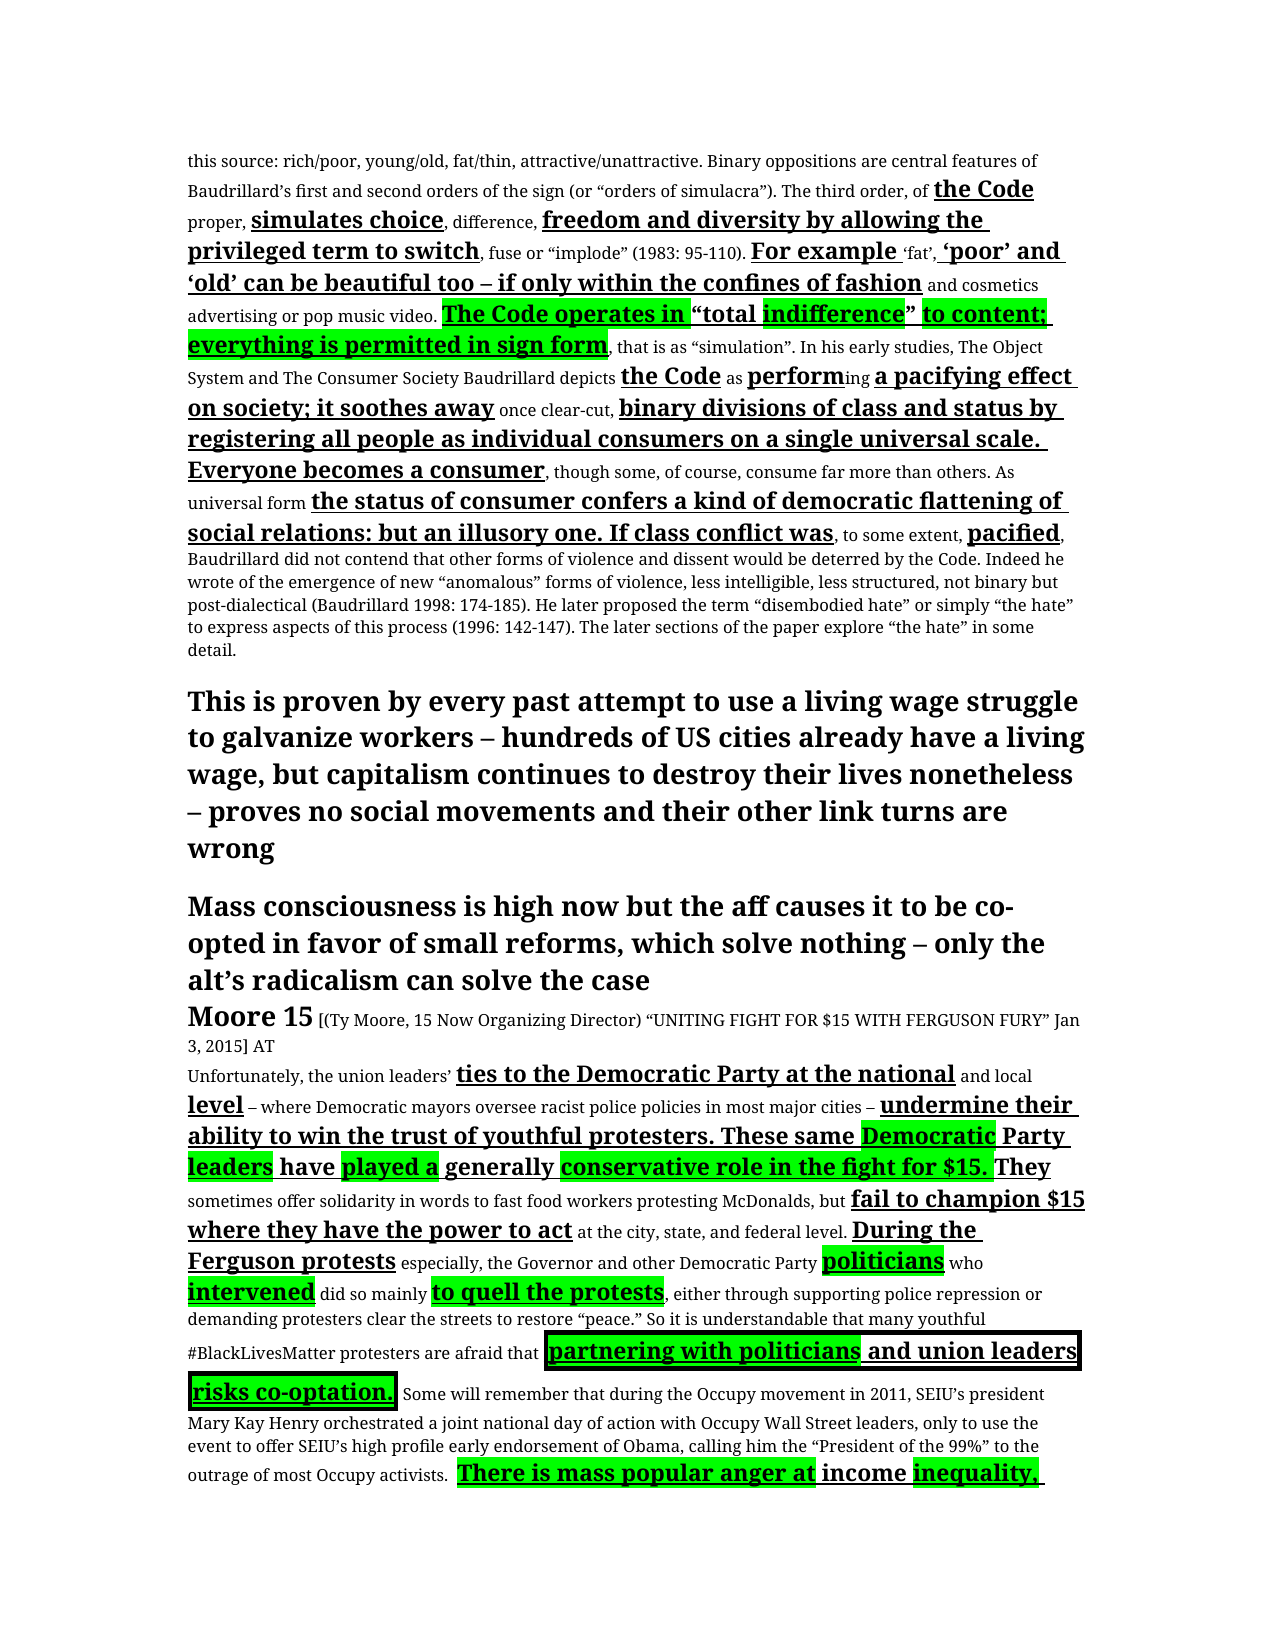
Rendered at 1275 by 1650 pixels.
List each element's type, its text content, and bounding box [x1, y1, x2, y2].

subtitle This is proven by every past attempt to use a living wage struggle to galvanize workers – hundreds of US cities already have a living wage, but capitalism continues to destroy their lives nonetheless – proves no social movements and their other link turns are wrong [187, 682, 1087, 866]
text Moore 15 [(Ty Moore, 15 Now Organizing Director) “UNITING FIGHT FOR $15 WITH FERGUSON FURY” Jan 3, 2015] AT [187, 998, 1087, 1057]
subtitle Mass consciousness is high now but the aff causes it to be co-opted in favor of small reforms, which solve nothing – only the alt’s radicalism can solve the case [187, 887, 1087, 998]
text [187, 1057, 1087, 1488]
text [187, 150, 1087, 661]
